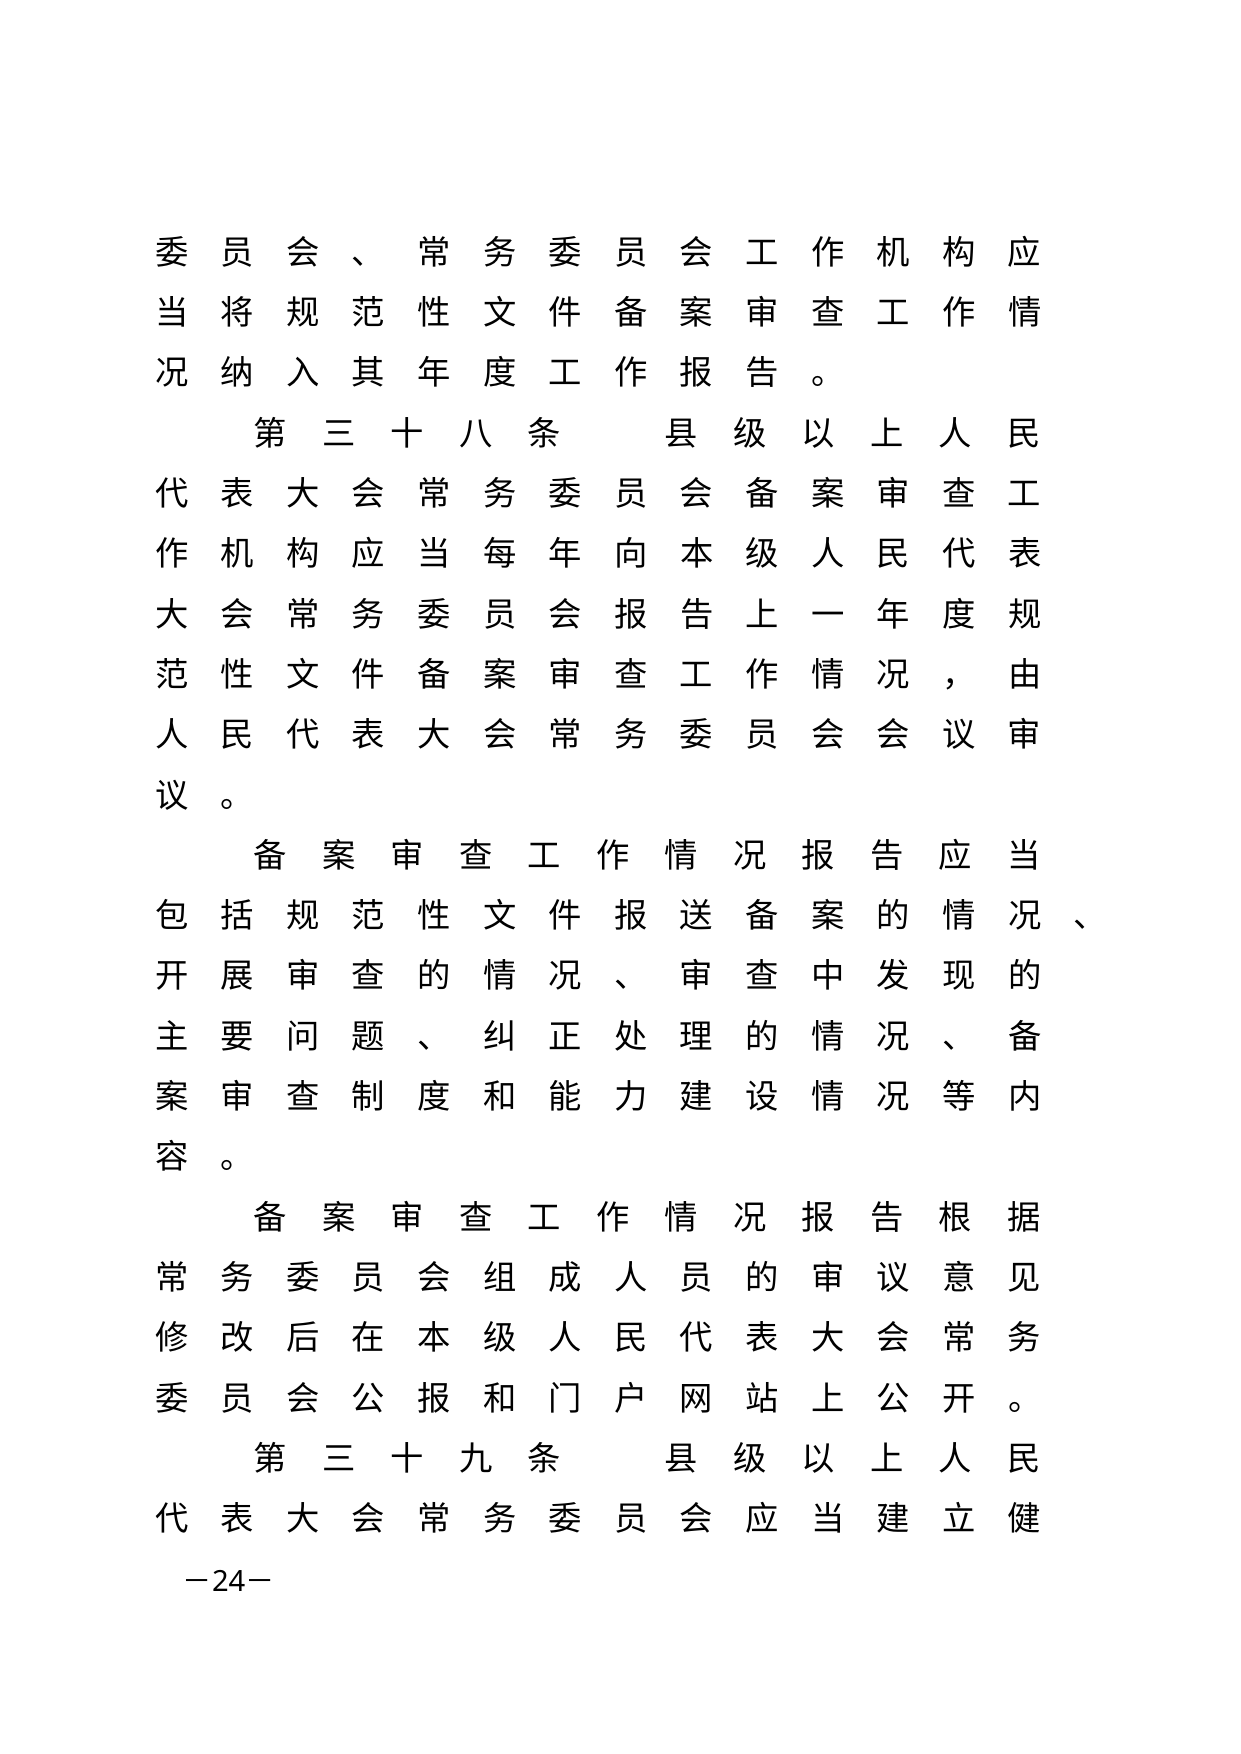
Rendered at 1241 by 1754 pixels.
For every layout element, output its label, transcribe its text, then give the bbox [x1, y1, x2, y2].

text 第三十八条 县级以上人民代表大会常务委员会备案审查工作机构应当每年向本级人民代表大会常务委员会报告上一年度规范性文件备案审查工作情况，由人民代表大会常务委员会会议审议。 [155, 400, 1073, 823]
text 县级以上人民代表大会专门委员会、常务委员会工作机构应当将规范性文件备案审查工作情况纳入其年度工作报告。 [155, 219, 1073, 400]
text 第三十九条 县级以上人民代表大会常务委员会应当建立健全备案审查衔接联动机制，加强与同级党委、人民政府、监察委员会、人民法院、人民检察院等有关机关的沟通协作，在双重备案联动、移交处理、联合审查、会商协调、信息共享、能力提升等方面加强协作配合，增强备案审查制度整体成效。 [155, 1426, 1073, 1546]
text 备案审查工作情况报告根据常务委员会组成人员的审议意见修改后在本级人民代表大会常务委员会公报和门户网站上公开。 [155, 1184, 1073, 1426]
text 备案审查工作情况报告应当包括规范性文件报送备案的情况、开展审查的情况、审查中发现的主要问题、纠正处理的情况、备案审查制度和能力建设情况等内容。 [155, 823, 1073, 1184]
